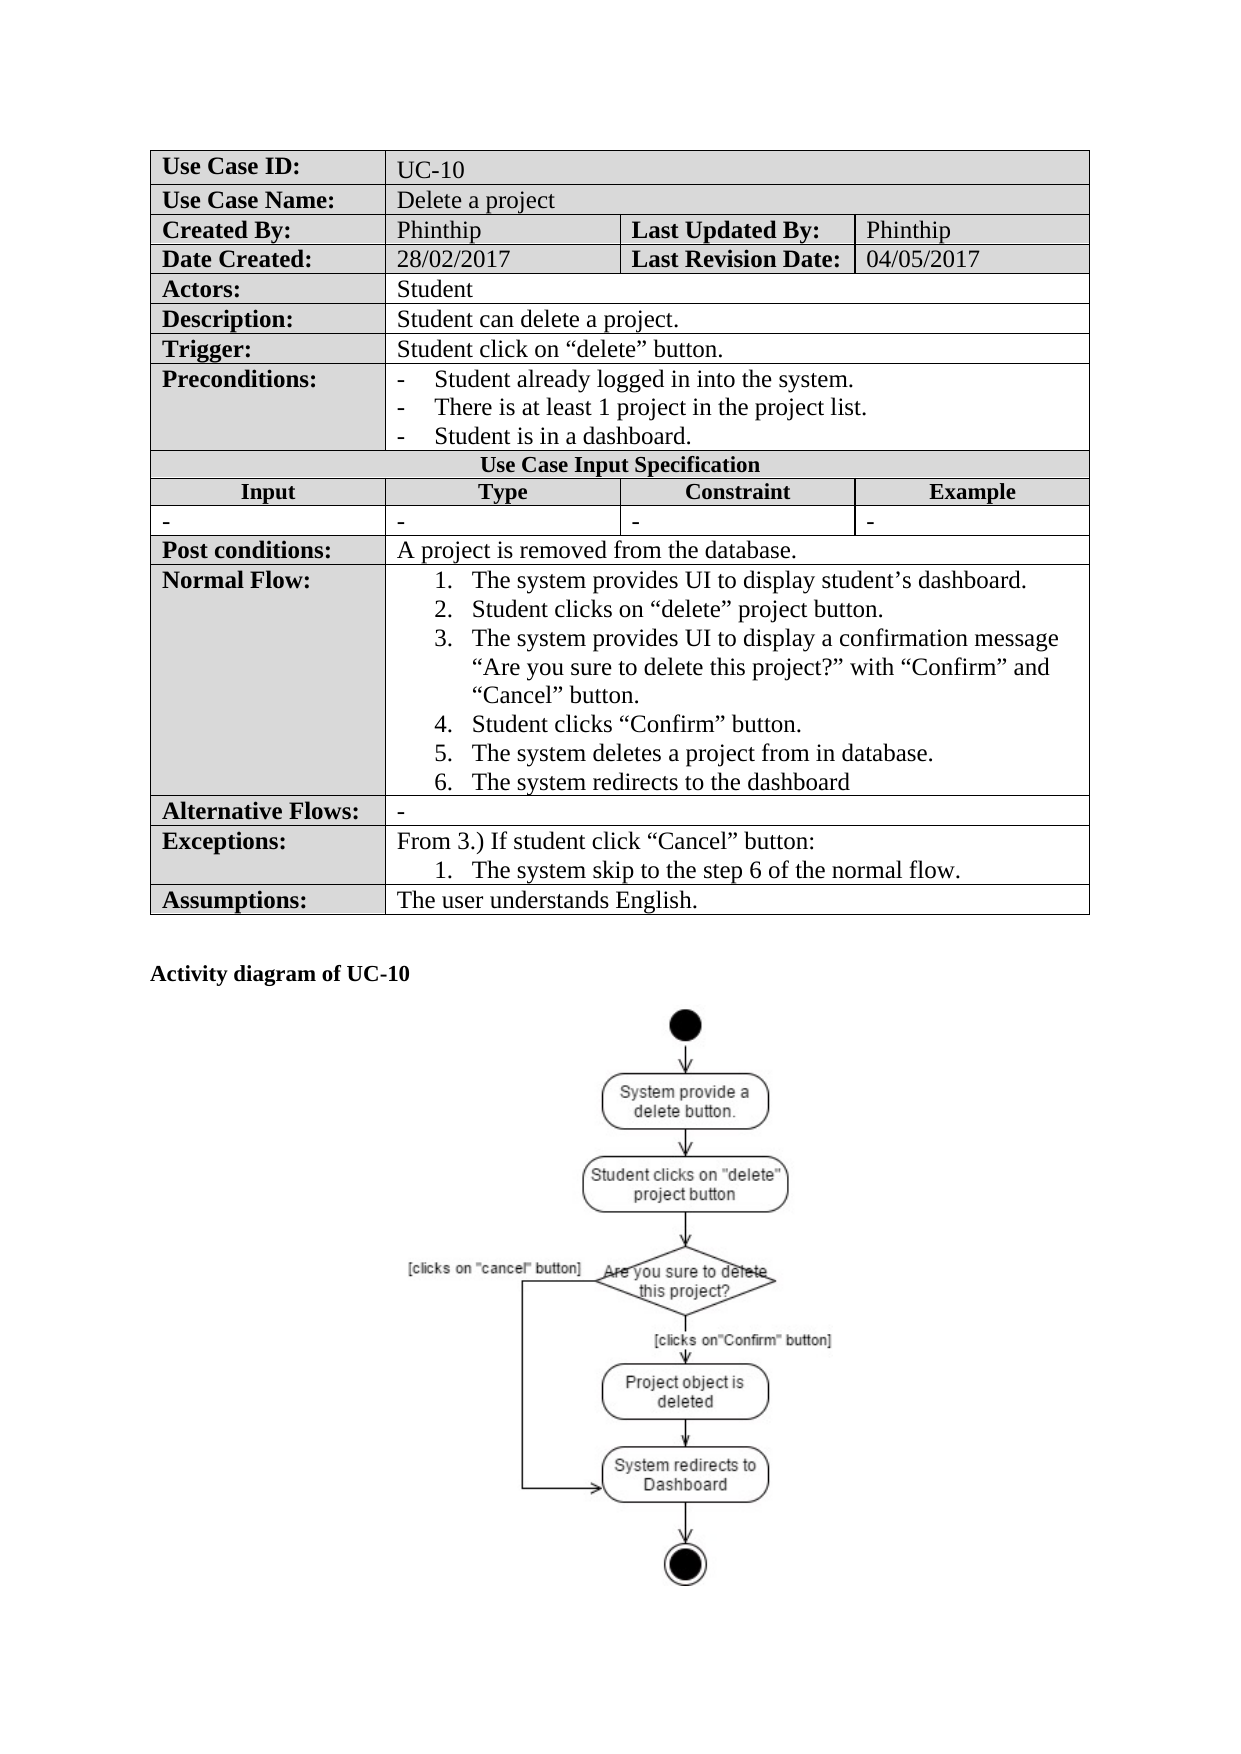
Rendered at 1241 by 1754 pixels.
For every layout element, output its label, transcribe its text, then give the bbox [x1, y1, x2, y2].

table_cell Post conditions: [151, 536, 385, 564]
text Activity diagram of UC-10 [150, 960, 1090, 986]
table_cell Student already logged in into the system. There is at least 1 project in the project list. Student is in a dashboard. [386, 364, 1089, 450]
table_header Use Case ID: [151, 151, 385, 184]
table_cell Constraint [621, 479, 854, 505]
table_cell Trigger: [151, 334, 385, 363]
table_cell Exceptions: [151, 826, 385, 884]
table_cell Last Revision Date: [621, 245, 854, 273]
table_cell - [621, 506, 854, 534]
table_cell From 3.) If student click “Cancel” button: The system skip to the step 6 of the normal flow. [386, 826, 1089, 884]
table_cell Phinthip [386, 215, 620, 243]
table_cell A project is removed from the database. [386, 536, 1089, 564]
table_header UC-10 Delete a project [386, 151, 1089, 184]
table_cell Student click on “delete” button. [386, 334, 1089, 363]
table_cell Type [386, 479, 620, 505]
table_cell Student [386, 274, 1089, 303]
table_cell Date Created: [151, 245, 385, 273]
table_cell The system provides UI to display student’s dashboard. Student clicks on “delete” project button. The system provides UI to display a confirmation message “Are you sure to delete this project?” with “Confirm” and “Cancel” button. Student clicks “Confirm” button. The system deletes a project from in database. The system redirects to the dashboard [386, 565, 1089, 795]
table_cell Use Case Name: [151, 185, 385, 214]
table_cell - [856, 506, 1089, 534]
table_cell Delete a project [386, 185, 1089, 214]
table_cell Assumptions: [151, 885, 385, 913]
table_cell Preconditions: [151, 364, 385, 450]
table_cell Use Case Input Specification [151, 451, 1089, 477]
table_cell Input [151, 479, 385, 505]
table_cell Example [856, 479, 1089, 505]
table_cell Actors: [151, 274, 385, 303]
table_cell - [386, 506, 620, 534]
table_cell Description: [151, 304, 385, 333]
table_cell - [386, 796, 1089, 825]
table_cell Created By: [151, 215, 385, 243]
table_cell The user understands English. [386, 885, 1089, 913]
table_cell 28/02/2017 [386, 245, 620, 273]
table_cell Last Updated By: [621, 215, 854, 243]
table_cell Student can delete a project. [386, 304, 1089, 333]
table_cell - [151, 506, 385, 534]
table_cell 04/05/2017 [856, 245, 1089, 273]
table_cell Phinthip [856, 215, 1089, 243]
table_cell Alternative Flows: [151, 796, 385, 825]
picture [407, 1004, 833, 1586]
table_cell Normal Flow: [151, 565, 385, 795]
